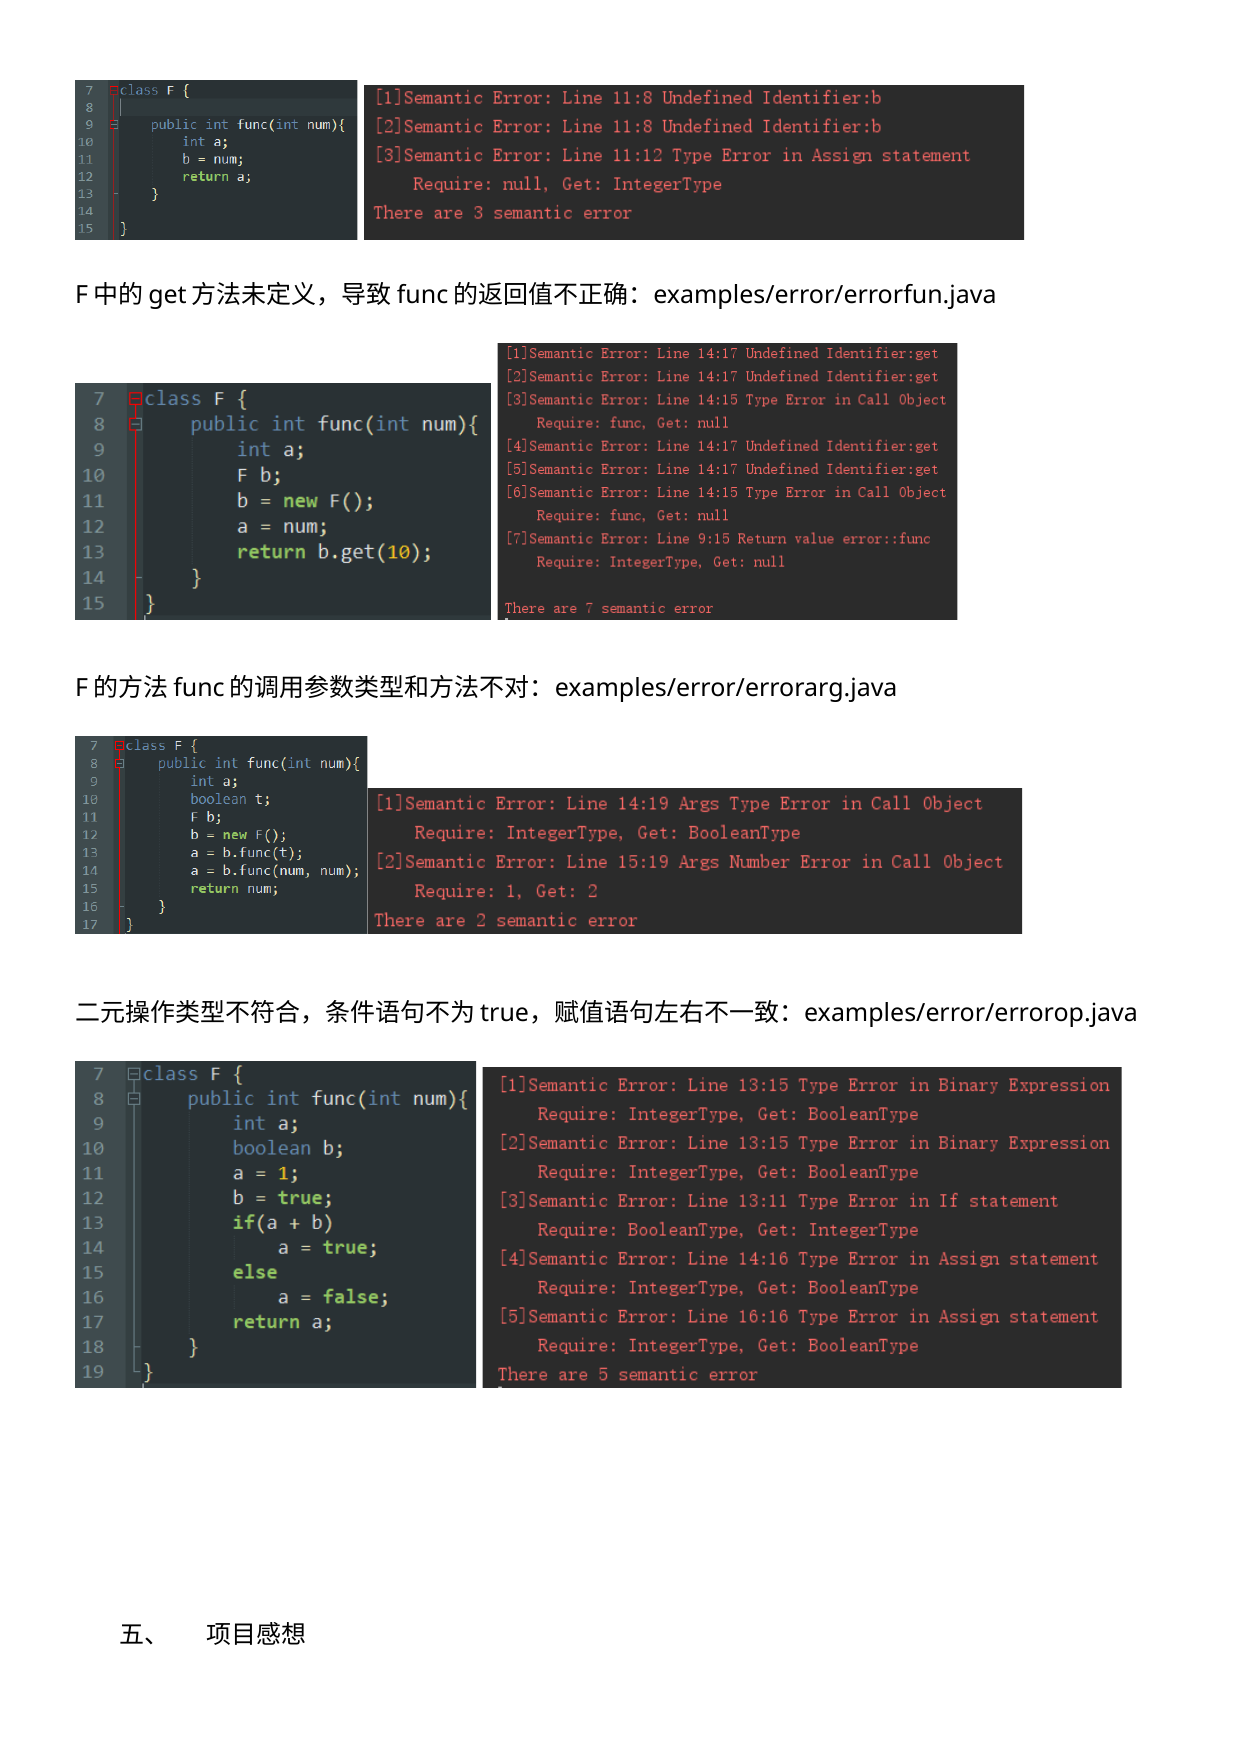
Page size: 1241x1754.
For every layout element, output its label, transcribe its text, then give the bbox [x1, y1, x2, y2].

picture [482, 1067, 1122, 1388]
picture [364, 85, 1025, 240]
picture [75, 80, 358, 240]
list 项目感想 [75, 1600, 1165, 1665]
picture [497, 343, 958, 620]
text 二元操作类型不符合，条件语句不为true，赋值语句左右不一致：examples/error/errorop.java [75, 978, 1165, 1043]
text F中的get方法未定义，导致func的返回值不正确：examples/error/errorfun.java [75, 260, 1165, 325]
picture [75, 383, 491, 620]
text F的方法func的调用参数类型和方法不对：examples/error/errorarg.java [75, 653, 1165, 718]
picture [75, 736, 1023, 934]
picture [75, 1061, 477, 1388]
